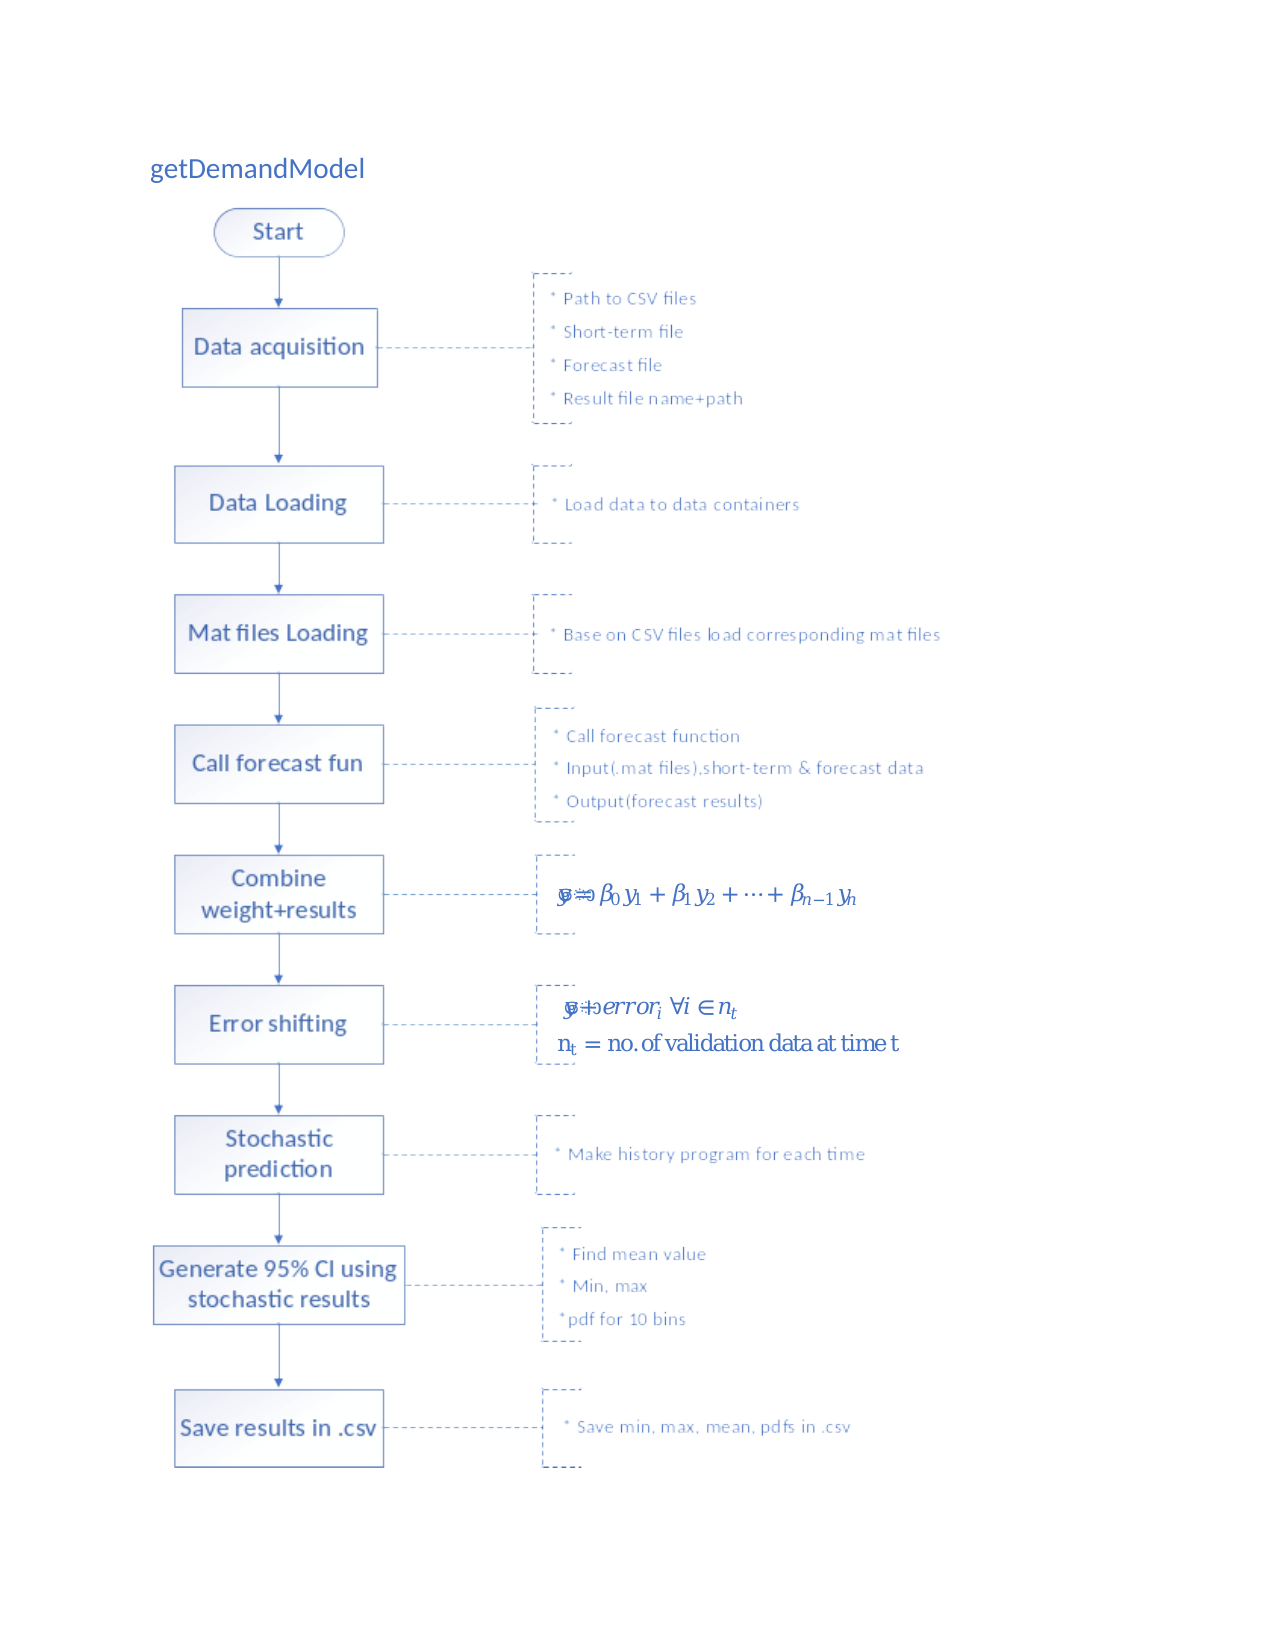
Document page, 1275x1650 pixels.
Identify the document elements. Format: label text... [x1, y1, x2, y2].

text getDemandModel [150, 150, 1125, 186]
